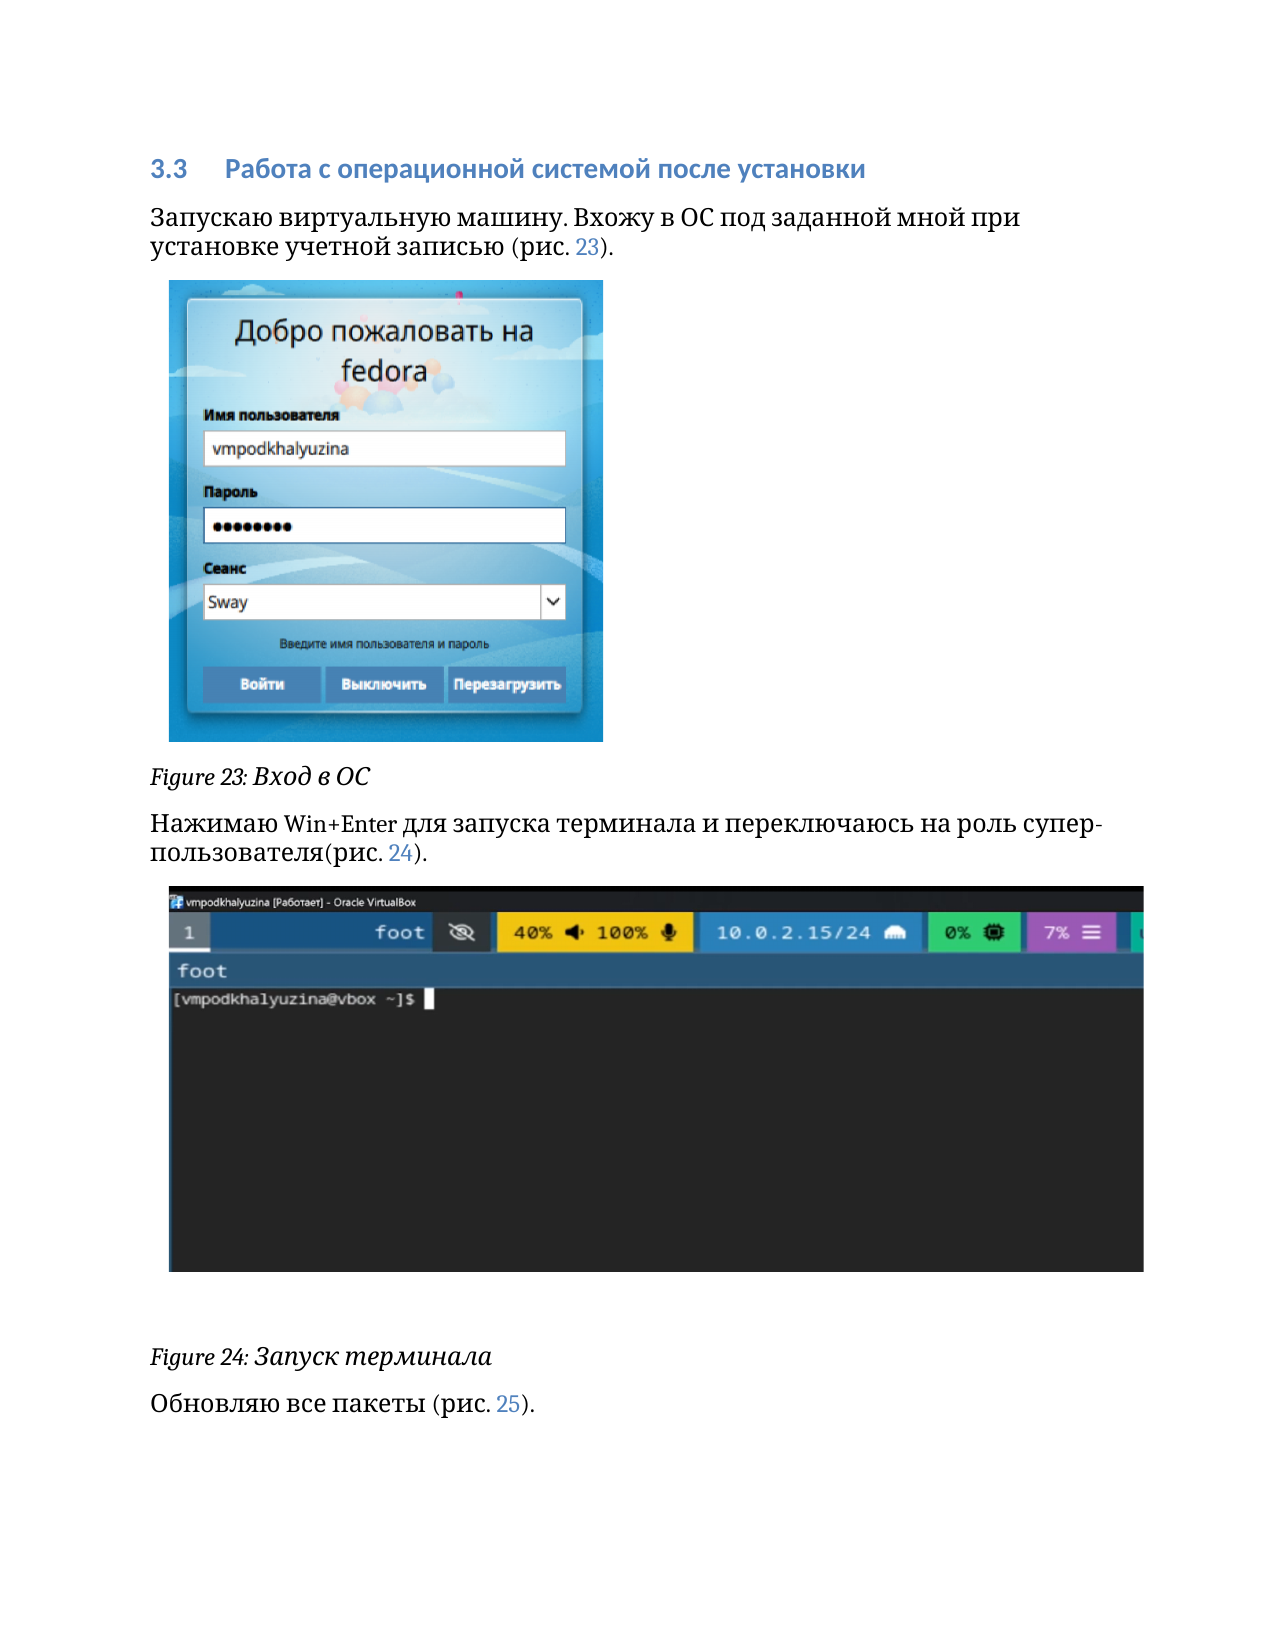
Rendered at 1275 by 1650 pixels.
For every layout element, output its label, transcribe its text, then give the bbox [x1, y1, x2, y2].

text Запускаю виртуальную машину. Вхожу в ОС под заданной мной при установке учетной записью (рис. 23). [150, 204, 1125, 262]
text Обновляю все пакеты (рис. 25). [150, 1390, 1125, 1419]
text Нажимаю Win+Enter для запуска терминала и переключаюсь на роль супер-пользователя(рис. 24). [150, 810, 1125, 867]
subtitle 3.3 Работа с операционной системой после установки [150, 150, 1125, 186]
text Figure 24: Запуск терминала [150, 1342, 1125, 1371]
text Figure 23: Вход в ОС [150, 762, 1125, 791]
